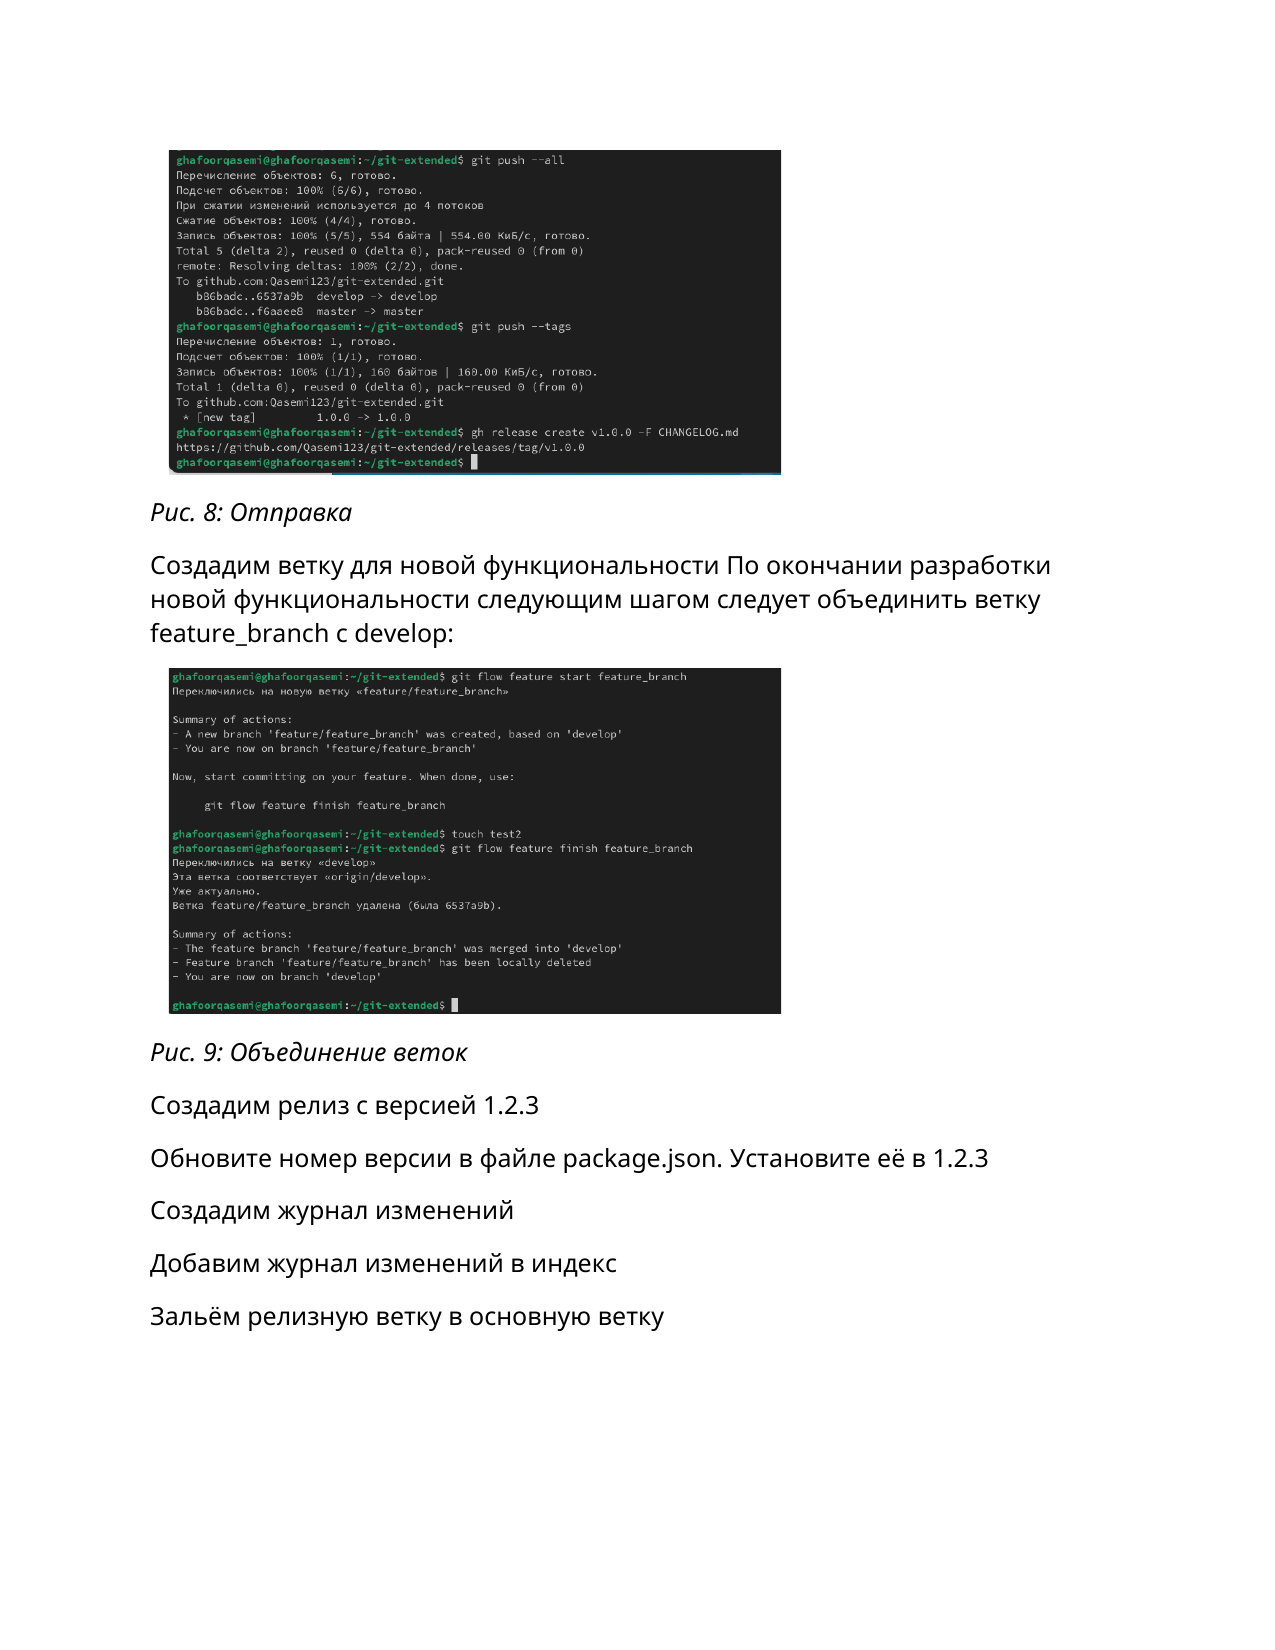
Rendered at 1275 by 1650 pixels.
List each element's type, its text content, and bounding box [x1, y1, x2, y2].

text Создадим релиз с версией 1.2.3 [150, 1087, 1125, 1121]
text Рис. 9: Объединение веток [150, 1034, 1125, 1069]
picture [168, 668, 782, 1014]
text Зальём релизную ветку в основную ветку [150, 1299, 1125, 1333]
text Обновите номер версии в файле package.json. Установите её в 1.2.3 [150, 1140, 1125, 1174]
picture [168, 150, 782, 475]
text Рис. 8: Отправка [150, 495, 1125, 529]
text Добавим журнал изменений в индекс [150, 1246, 1125, 1280]
text Создадим ветку для новой функциональности По окончании разработки новой функциональности следующим шагом следует объединить ветку feature_branch c develop: [150, 548, 1125, 650]
text Создадим журнал изменений [150, 1193, 1125, 1227]
